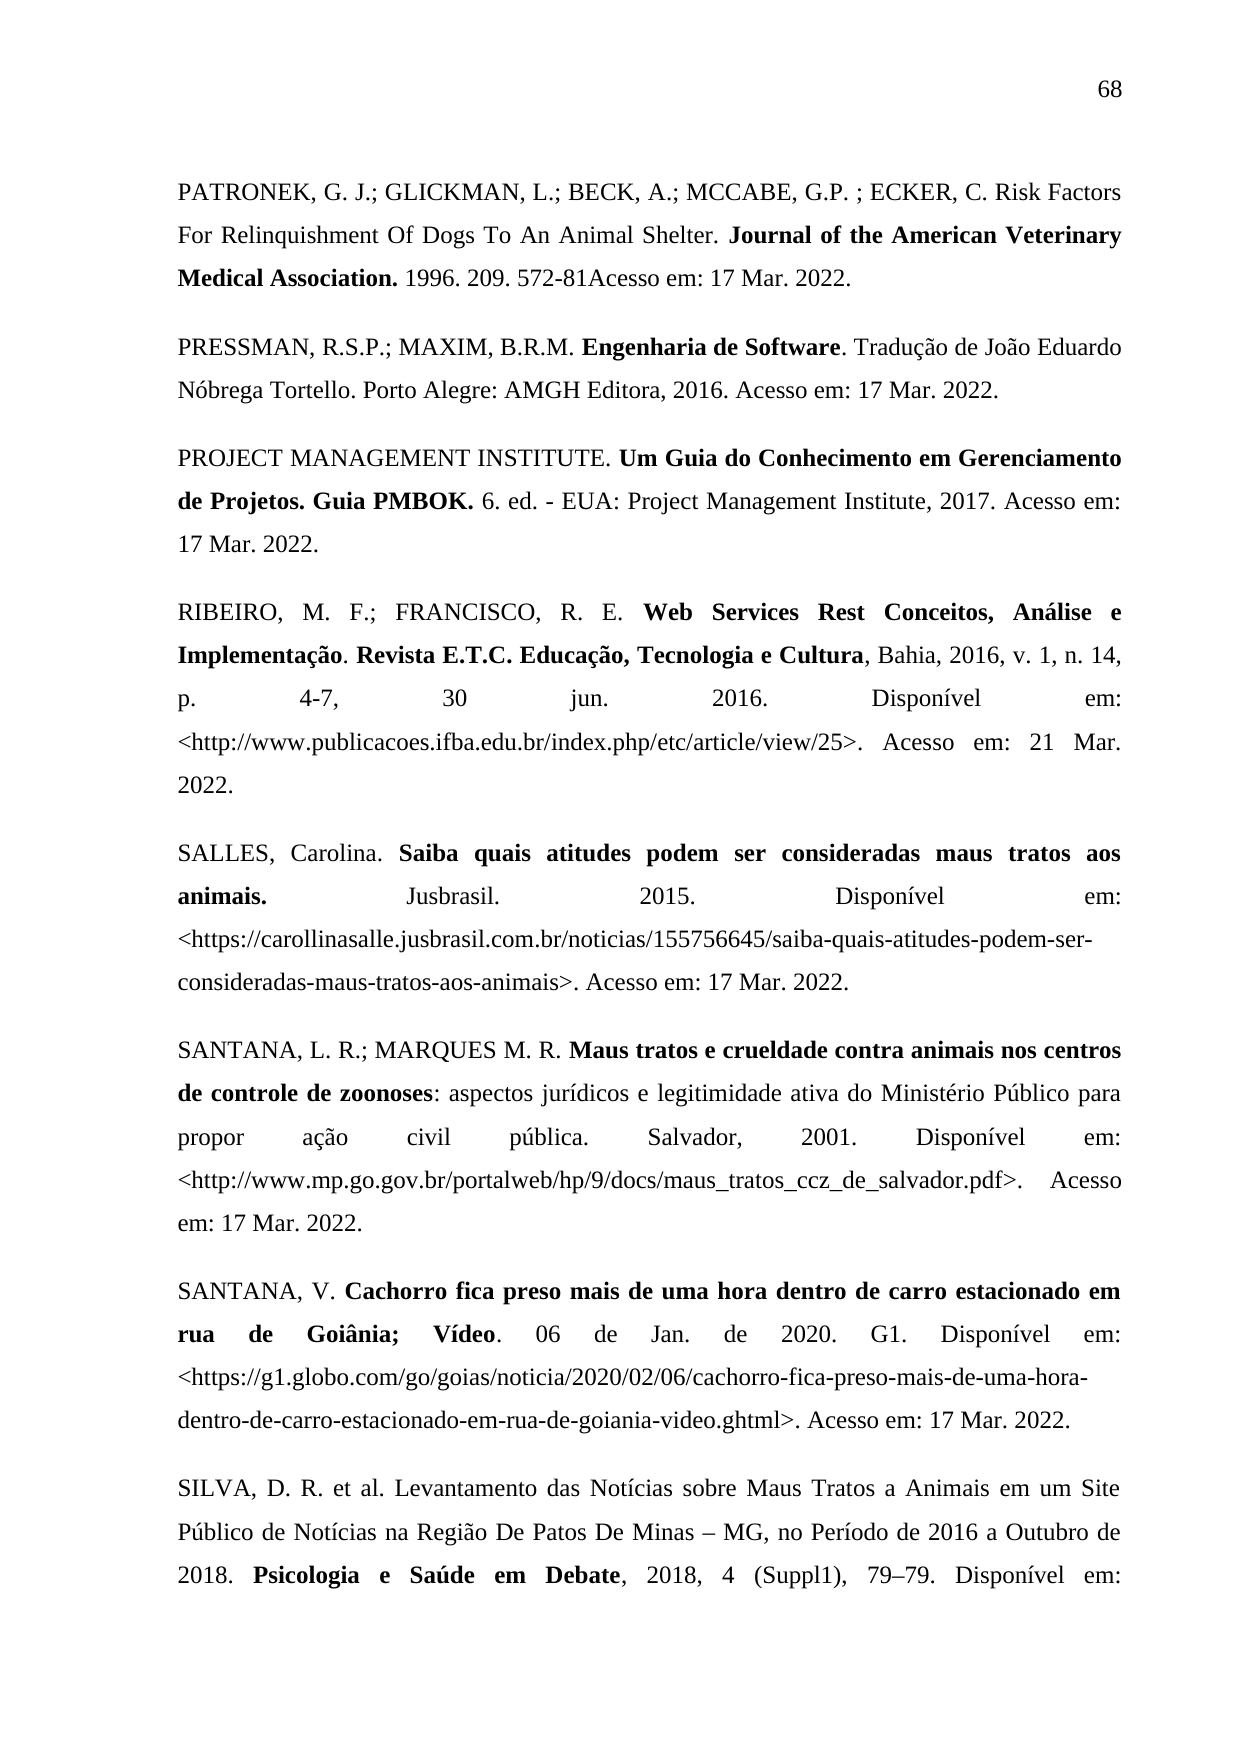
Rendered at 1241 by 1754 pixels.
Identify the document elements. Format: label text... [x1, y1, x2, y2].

text SANTANA, L. R.; MARQUES M. R. Maus tratos e crueldade contra animais nos centros de controle de zoonoses: aspectos jurídicos e legitimidade ativa do Ministério Público para propor ação civil pública. Salvador, 2001. Disponível em: <http://www.mp.go.gov.br/portalweb/hp/9/docs/maus_tratos_ccz_de_salvador.pdf>. Acesso em: 17 Mar. 2022. [177, 1035, 1122, 1237]
text RIBEIRO, M. F.; FRANCISCO, R. E. Web Services Rest Conceitos, Análise e Implementação. Revista E.T.C. Educação, Tecnologia e Cultura, Bahia, 2016, v. 1, n. 14, p. 4-7, 30 jun. 2016. Disponível em: <http://www.publicacoes.ifba.edu.br/index.php/etc/article/view/25>. Acesso em: 21 Mar. 2022. [177, 597, 1122, 798]
text PROJECT MANAGEMENT INSTITUTE. Um Guia do Conhecimento em Gerenciamento de Projetos. Guia PMBOK. 6. ed. - EUA: Project Management Institute, 2017. Acesso em: 17 Mar. 2022. [177, 443, 1122, 558]
text SALLES, Carolina. Saiba quais atitudes podem ser consideradas maus tratos aos animais. Jusbrasil. 2015. Disponível em: <https://carollinasalle.jusbrasil.com.br/noticias/155756645/saiba-quais-atitudes-podem-ser-consideradas-maus-tratos-aos-animais>. Acesso em: 17 Mar. 2022. [177, 838, 1122, 996]
text PATRONEK, G. J.; GLICKMAN, L.; BECK, A.; MCCABE, G.P. ; ECKER, C. Risk Factors For Relinquishment Of Dogs To An Animal Shelter. Journal of the American Veterinary Medical Association. 1996. 209. 572-81Acesso em: 17 Mar. 2022. [177, 177, 1122, 292]
text SANTANA, V. Cachorro fica preso mais de uma hora dentro de carro estacionado em rua de Goiânia; Vídeo. 06 de Jan. de 2020. G1. Disponível em: <https://g1.globo.com/go/goias/noticia/2020/02/06/cachorro-fica-preso-mais-de-uma-hora-dentro-de-carro-estacionado-em-rua-de-goiania-video.ghtml>. Acesso em: 17 Mar. 2022. [177, 1276, 1122, 1434]
text PRESSMAN, R.S.P.; MAXIM, B.R.M. Engenharia de Software. Tradução de João Eduardo Nóbrega Tortello. Porto Alegre: AMGH Editora, 2016. Acesso em: 17 Mar. 2022. [177, 332, 1122, 403]
